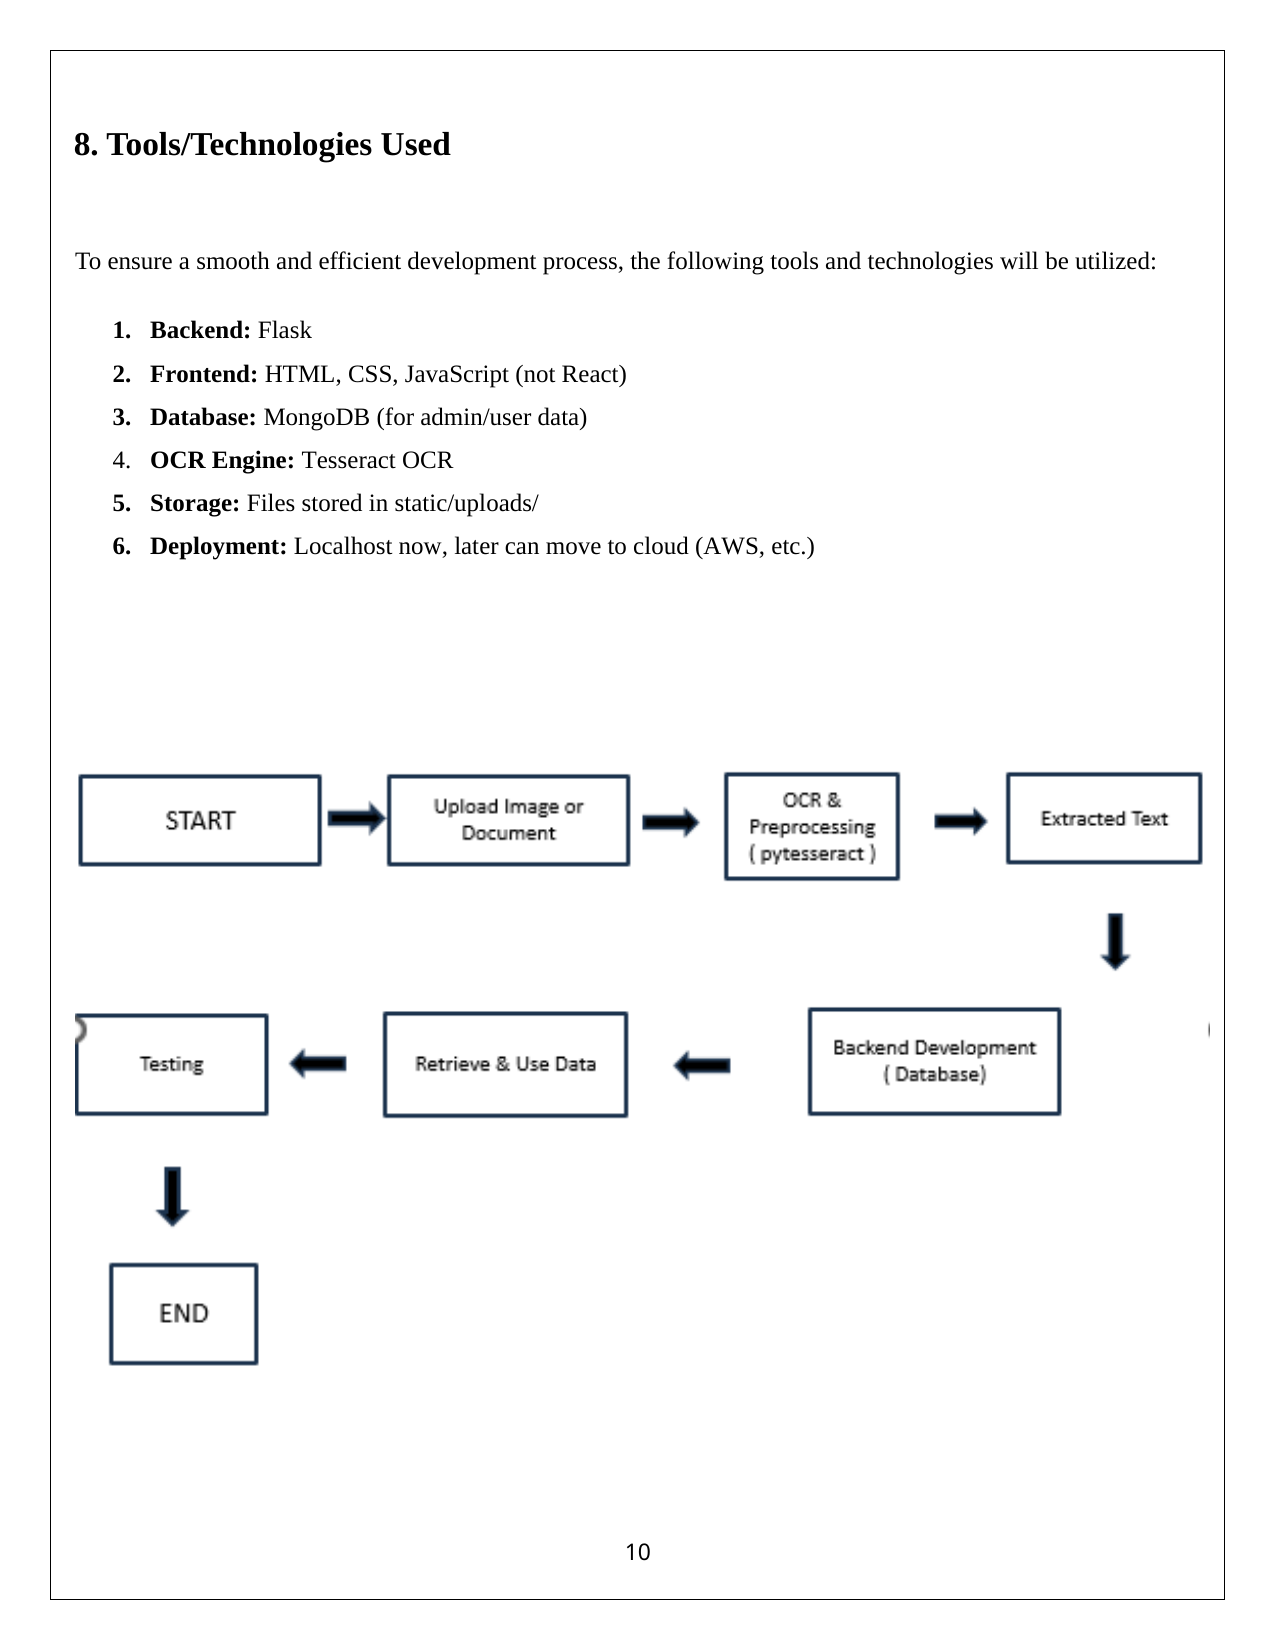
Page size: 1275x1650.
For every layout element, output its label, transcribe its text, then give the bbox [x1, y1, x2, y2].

list Deployment: Localhost now, later can move to cloud (AWS, etc.) [112, 531, 1201, 560]
list OCR Engine: Tesseract OCR [112, 445, 1201, 474]
text To ensure a smooth and efficient development process, the following tools and technologies will be utilized: [75, 246, 1201, 275]
list Storage: Files stored in static/uploads/ [112, 488, 1201, 517]
list Frontend: HTML, CSS, JavaScript (not React) [112, 359, 1201, 387]
subtitle 8. Tools/Technologies Used [73, 124, 1200, 162]
list Database: MongoDB (for admin/user data) [112, 402, 1201, 431]
picture [75, 734, 1210, 1425]
list Backend: Flask [112, 316, 1201, 344]
